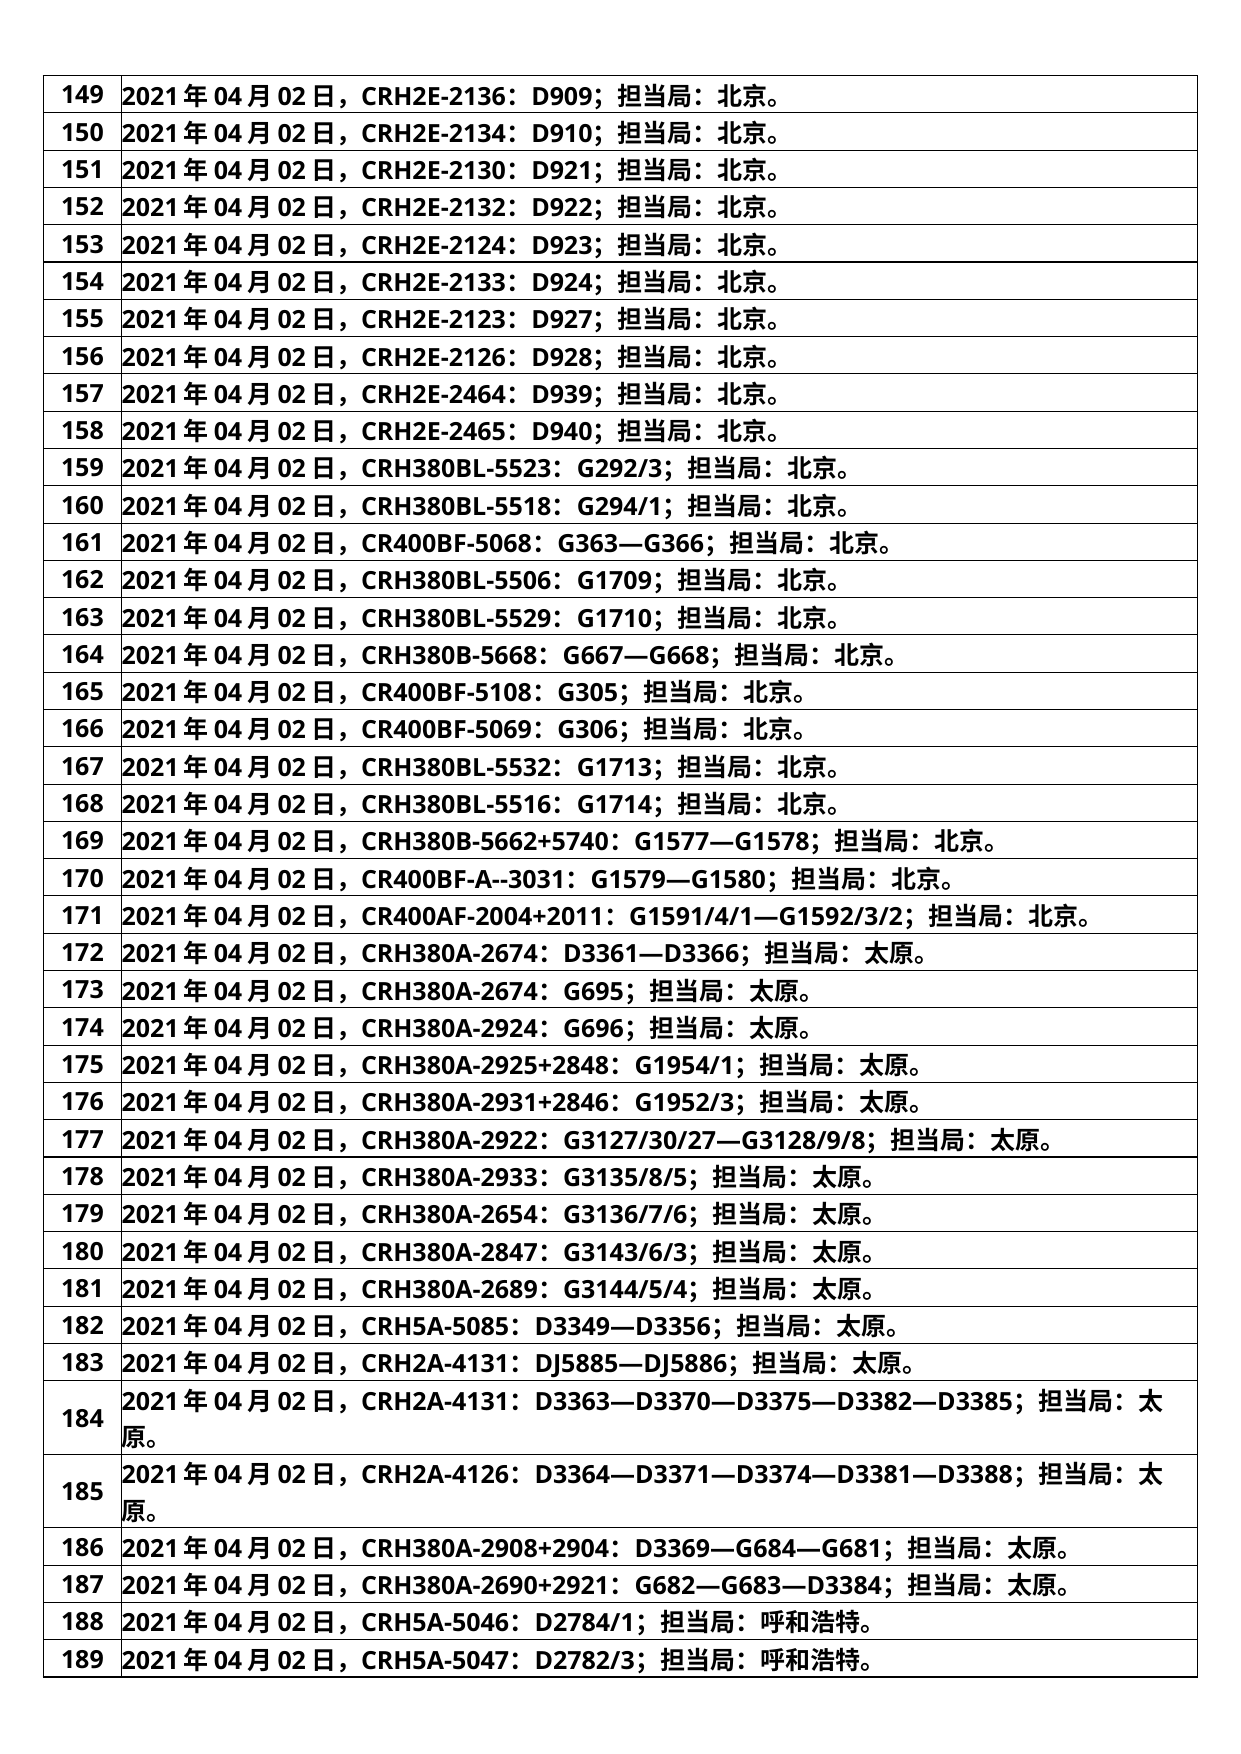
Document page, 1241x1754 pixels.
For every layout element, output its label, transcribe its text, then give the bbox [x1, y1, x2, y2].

table_cell 2021年04月02日，CRH2E-2123：D927；担当局：北京。 [122, 300, 1197, 336]
table_cell 158 [44, 412, 121, 448]
table_cell 2021年04月02日，CR400BF-5068：G363—G366；担当局：北京。 [122, 524, 1197, 560]
table_cell 167 [44, 747, 121, 783]
table_cell 166 [44, 710, 121, 746]
table_cell 169 [44, 822, 121, 858]
table_cell 181 [44, 1269, 121, 1306]
table_cell 2021年04月02日，CRH380BL-5518：G294/1；担当局：北京。 [122, 486, 1197, 522]
table_cell 2021年04月02日，CRH380A-2690+2921：G682—G683—D3384；担当局：太原。 [122, 1566, 1197, 1602]
table_cell 2021年04月02日，CRH380A-2847：G3143/6/3；担当局：太原。 [122, 1232, 1197, 1268]
table_cell 171 [44, 896, 121, 933]
table_cell 2021年04月02日，CRH380A-2931+2846：G1952/3；担当局：太原。 [122, 1083, 1197, 1119]
table_cell 182 [44, 1307, 121, 1343]
table_cell 2021年04月02日，CRH2E-2130：D921；担当局：北京。 [122, 151, 1197, 187]
table_cell 170 [44, 859, 121, 895]
table_cell 2021年04月02日，CRH380BL-5506：G1709；担当局：北京。 [122, 561, 1197, 597]
table_cell 186 [44, 1528, 121, 1564]
table_cell 2021年04月02日，CRH2E-2126：D928；担当局：北京。 [122, 337, 1197, 373]
table_cell 2021年04月02日，CRH380A-2654：G3136/7/6；担当局：太原。 [122, 1195, 1197, 1231]
table_cell 180 [44, 1232, 121, 1268]
table_cell 2021年04月02日，CR400AF-2004+2011：G1591/4/1—G1592/3/2；担当局：北京。 [122, 896, 1197, 933]
table_cell 2021年04月02日，CRH380A-2674：D3361—D3366；担当局：太原。 [122, 934, 1197, 970]
table_cell 185 [44, 1455, 121, 1527]
table_cell 172 [44, 934, 121, 970]
table_cell 189 [44, 1640, 121, 1676]
table_cell 175 [44, 1046, 121, 1082]
table_cell 154 [44, 263, 121, 299]
table_cell 2021年04月02日，CRH2E-2136：D909；担当局：北京。 [122, 76, 1197, 112]
table_cell 2021年04月02日，CRH380A-2925+2848：G1954/1；担当局：太原。 [122, 1046, 1197, 1082]
table_cell 176 [44, 1083, 121, 1119]
table_cell 2021年04月02日，CRH5A-5047：D2782/3；担当局：呼和浩特。 [122, 1640, 1197, 1676]
table_cell 178 [44, 1158, 121, 1194]
table_cell 152 [44, 188, 121, 224]
table_cell 2021年04月02日，CRH2E-2133：D924；担当局：北京。 [122, 263, 1197, 299]
table_cell 2021年04月02日，CRH380A-2689：G3144/5/4；担当局：太原。 [122, 1269, 1197, 1306]
table_cell 184 [44, 1381, 121, 1454]
table_cell 2021年04月02日，CRH380A-2922：G3127/30/27—G3128/9/8；担当局：太原。 [122, 1120, 1197, 1156]
table_cell 173 [44, 971, 121, 1007]
table_cell 2021年04月02日，CRH2A-4131：DJ5885—DJ5886；担当局：太原。 [122, 1344, 1197, 1380]
table_cell 164 [44, 635, 121, 672]
table_cell 157 [44, 374, 121, 411]
table_cell 2021年04月02日，CRH2E-2132：D922；担当局：北京。 [122, 188, 1197, 224]
table_cell 155 [44, 300, 121, 336]
table_cell 179 [44, 1195, 121, 1231]
table_cell 2021年04月02日，CRH2E-2134：D910；担当局：北京。 [122, 113, 1197, 149]
table_cell 2021年04月02日，CRH2E-2124：D923；担当局：北京。 [122, 225, 1197, 261]
table_cell 149 [44, 76, 121, 112]
table_cell 187 [44, 1566, 121, 1602]
table_cell 168 [44, 785, 121, 821]
table_cell 2021年04月02日，CRH380A-2933：G3135/8/5；担当局：太原。 [122, 1158, 1197, 1194]
table_cell 183 [44, 1344, 121, 1380]
table_cell 156 [44, 337, 121, 373]
table_cell 177 [44, 1120, 121, 1156]
table_cell 165 [44, 673, 121, 709]
table_cell 2021年04月02日，CRH2A-4131：D3363—D3370—D3375—D3382—D3385；担当局：太原。 [122, 1381, 1197, 1454]
table_cell 151 [44, 151, 121, 187]
table_cell 2021年04月02日，CRH380BL-5523：G292/3；担当局：北京。 [122, 449, 1197, 485]
table_cell 153 [44, 225, 121, 261]
table_cell 163 [44, 598, 121, 634]
table_cell 2021年04月02日，CRH380A-2674：G695；担当局：太原。 [122, 971, 1197, 1007]
table_cell 2021年04月02日，CRH380B-5668：G667—G668；担当局：北京。 [122, 635, 1197, 672]
table_cell 2021年04月02日，CRH2E-2464：D939；担当局：北京。 [122, 374, 1197, 411]
table_cell 2021年04月02日，CRH2E-2465：D940；担当局：北京。 [122, 412, 1197, 448]
table_cell 2021年04月02日，CRH380BL-5516：G1714；担当局：北京。 [122, 785, 1197, 821]
table_cell 174 [44, 1008, 121, 1044]
table_cell 2021年04月02日，CRH2A-4126：D3364—D3371—D3374—D3381—D3388；担当局：太原。 [122, 1455, 1197, 1527]
table_cell 2021年04月02日，CRH380A-2908+2904：D3369—G684—G681；担当局：太原。 [122, 1528, 1197, 1564]
table_cell 2021年04月02日，CRH380B-5662+5740：G1577—G1578；担当局：北京。 [122, 822, 1197, 858]
table_cell 2021年04月02日，CR400BF-A--3031：G1579—G1580；担当局：北京。 [122, 859, 1197, 895]
table_cell 2021年04月02日，CRH380BL-5532：G1713；担当局：北京。 [122, 747, 1197, 783]
table_cell 159 [44, 449, 121, 485]
table_cell 150 [44, 113, 121, 149]
table_cell 2021年04月02日，CR400BF-5069：G306；担当局：北京。 [122, 710, 1197, 746]
table_cell 2021年04月02日，CRH5A-5046：D2784/1；担当局：呼和浩特。 [122, 1603, 1197, 1639]
table_cell 2021年04月02日，CR400BF-5108：G305；担当局：北京。 [122, 673, 1197, 709]
table_cell 162 [44, 561, 121, 597]
table_cell 161 [44, 524, 121, 560]
table_cell 188 [44, 1603, 121, 1639]
table_cell 160 [44, 486, 121, 522]
table_cell 2021年04月02日，CRH380BL-5529：G1710；担当局：北京。 [122, 598, 1197, 634]
table_cell 2021年04月02日，CRH380A-2924：G696；担当局：太原。 [122, 1008, 1197, 1044]
table_cell 2021年04月02日，CRH5A-5085：D3349—D3356；担当局：太原。 [122, 1307, 1197, 1343]
